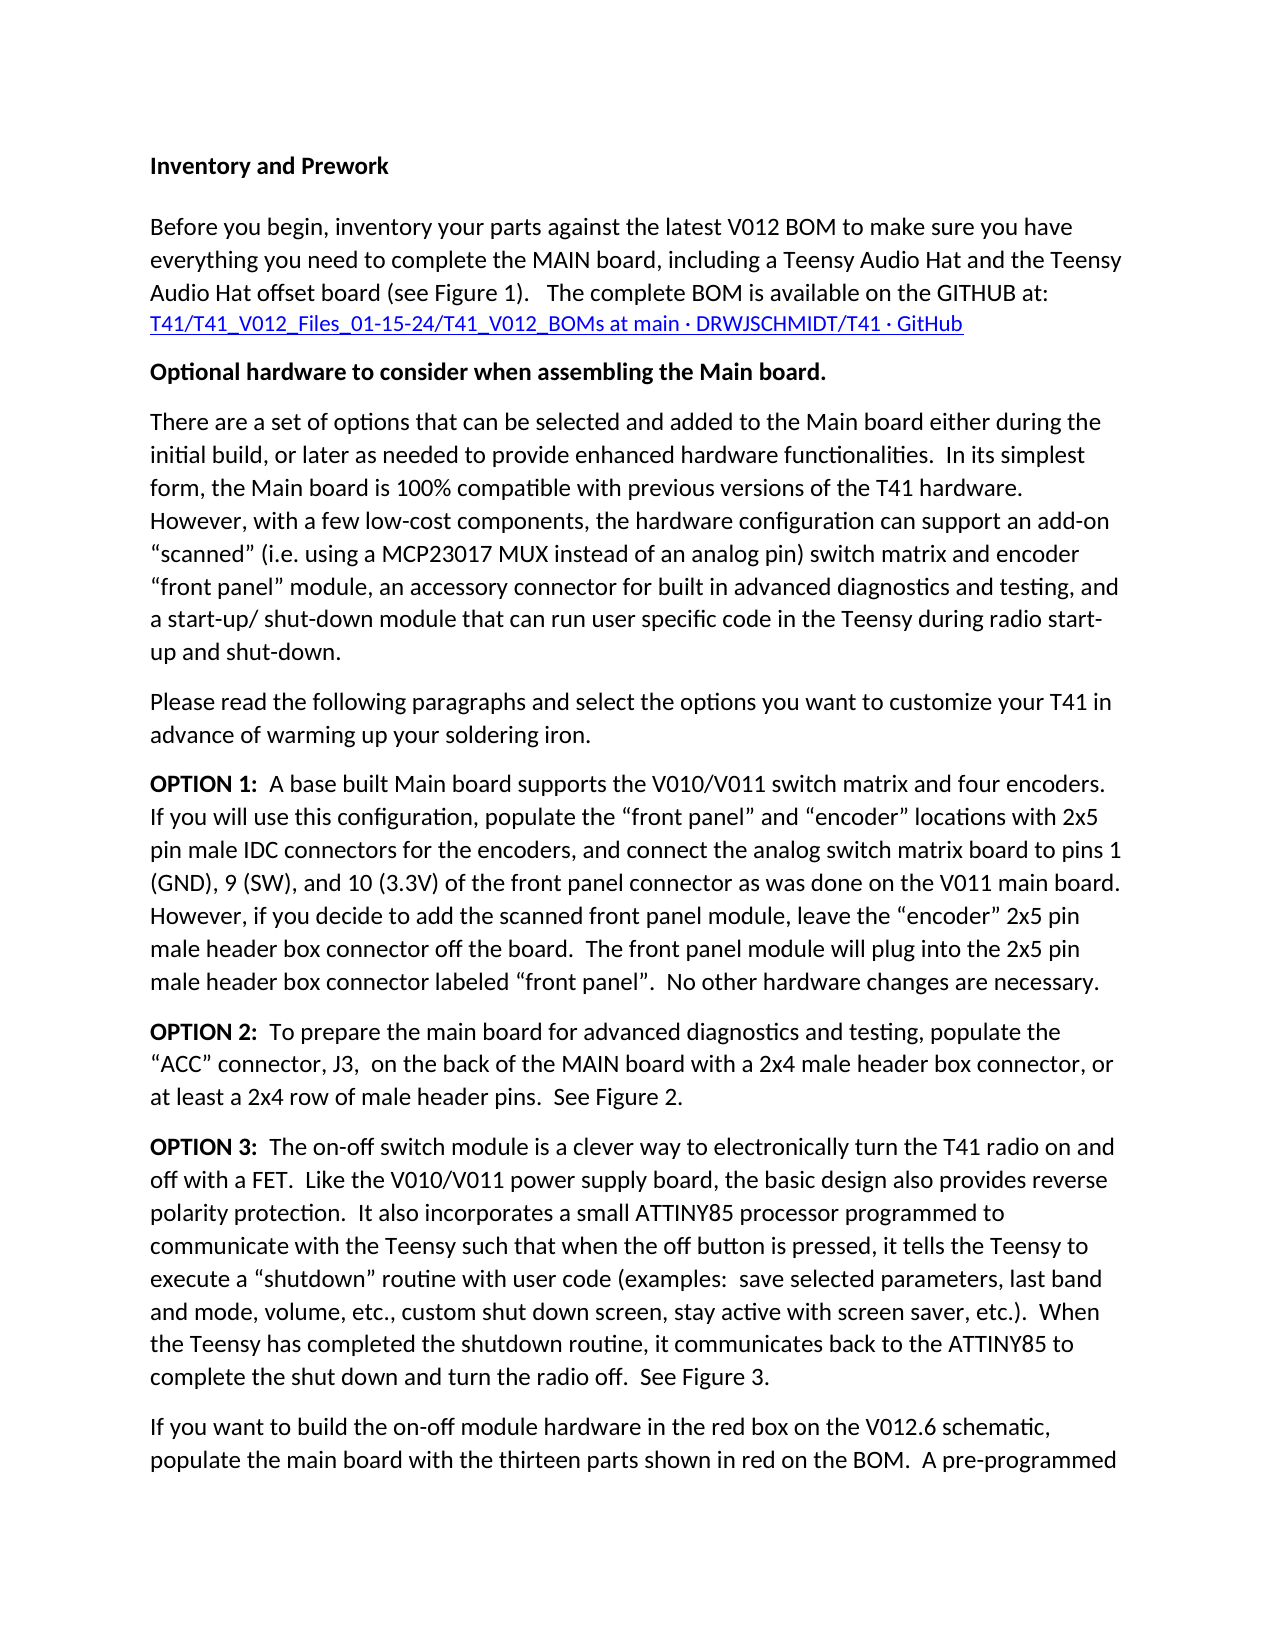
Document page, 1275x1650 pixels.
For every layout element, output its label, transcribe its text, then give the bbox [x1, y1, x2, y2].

text There are a set of options that can be selected and added to the Main board either during the initial build, or later as needed to provide enhanced hardware functionalities. In its simplest form, the Main board is 100% compatible with previous versions of the T41 hardware. However, with a few low-cost components, the hardware configuration can support an add-on “scanned” (i.e. using a MCP23017 MUX instead of an analog pin) switch matrix and encoder “front panel” module, an accessory connector for built in advanced diagnostics and testing, and a start-up/ shut-down module that can run user specific code in the Teensy during radio start-up and shut-down. [150, 406, 1125, 667]
text Inventory and Prework [150, 150, 1125, 181]
text OPTION 2: To prepare the main board for advanced diagnostics and testing, populate the “ACC” connector, J3, on the back of the MAIN board with a 2x4 male header box connector, or at least a 2x4 row of male header pins. See Figure 2. [150, 1016, 1125, 1112]
text Before you begin, inventory your parts against the latest V012 BOM to make sure you have everything you need to complete the MAIN board, including a Teensy Audio Hat and the Teensy Audio Hat offset board (see Figure 1). The complete BOM is available on the GITHUB at: T41/T41_V012_Files_01-15-24/T41_V012_BOMs at main · DRWJSCHMIDT/T41 · GitHub [150, 211, 1125, 338]
text Optional hardware to consider when assembling the Main board. [150, 356, 1125, 387]
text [150, 1411, 1125, 1474]
text OPTION 1: A base built Main board supports the V010/V011 switch matrix and four encoders. If you will use this configuration, populate the “front panel” and “encoder” locations with 2x5 pin male IDC connectors for the encoders, and connect the analog switch matrix board to pins 1 (GND), 9 (SW), and 10 (3.3V) of the front panel connector as was done on the V011 main board. However, if you decide to add the scanned front panel module, leave the “encoder” 2x5 pin male header box connector off the board. The front panel module will plug into the 2x5 pin male header box connector labeled “front panel”. No other hardware changes are necessary. [150, 768, 1125, 997]
text OPTION 3: The on-off switch module is a clever way to electronically turn the T41 radio on and off with a FET. Like the V010/V011 power supply board, the basic design also provides reverse polarity protection. It also incorporates a small ATTINY85 processor programmed to communicate with the Teensy such that when the off button is pressed, it tells the Teensy to execute a “shutdown” routine with user code (examples: save selected parameters, last band and mode, volume, etc., custom shut down screen, stay active with screen saver, etc.). When the Teensy has completed the shutdown routine, it communicates back to the ATTINY85 to complete the shut down and turn the radio off. See Figure 3. [150, 1131, 1125, 1392]
text Please read the following paragraphs and select the options you want to customize your T41 in advance of warming up your soldering iron. [150, 686, 1125, 749]
